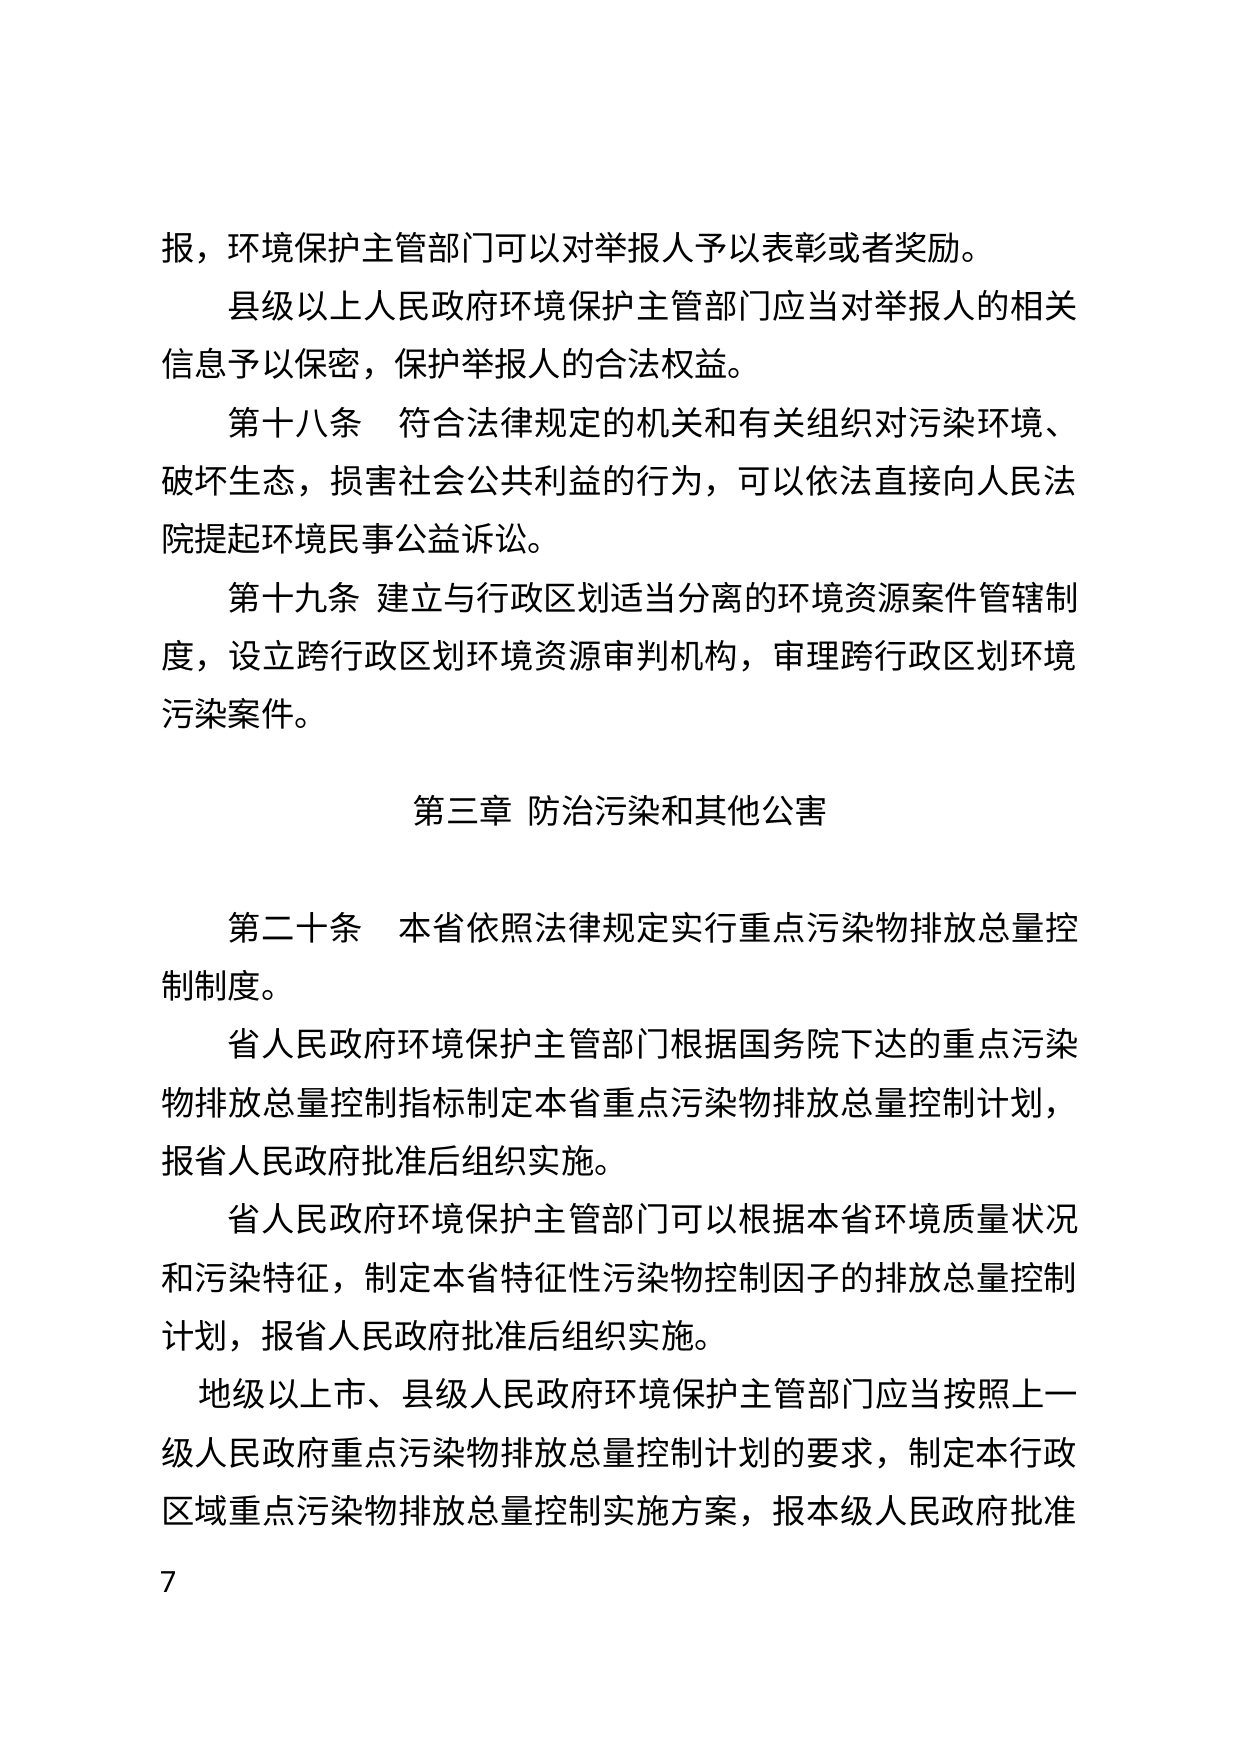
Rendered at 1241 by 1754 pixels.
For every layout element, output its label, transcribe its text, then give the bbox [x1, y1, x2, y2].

text 第十九条 建立与行政区划适当分离的环境资源案件管辖制度，设立跨行政区划环境资源审判机构，审理跨行政区划环境污染案件。 [161, 563, 1079, 738]
text 省人民政府环境保护主管部门可以根据本省环境质量状况和污染特征，制定本省特征性污染物控制因子的排放总量控制计划，报省人民政府批准后组织实施。 [161, 1185, 1079, 1360]
text 第十八条 符合法律规定的机关和有关组织对污染环境、破坏生态，损害社会公共利益的行为，可以依法直接向人民法院提起环境民事公益诉讼。 [161, 388, 1079, 563]
text 省人民政府环境保护主管部门根据国务院下达的重点污染物排放总量控制指标制定本省重点污染物排放总量控制计划，报省人民政府批准后组织实施。 [161, 1010, 1079, 1185]
text 县级以上人民政府环境保护主管部门应当对举报人的相关信息予以保密，保护举报人的合法权益。 [161, 272, 1079, 388]
text 第三章 防治污染和其他公害 [161, 777, 1079, 835]
text 第二十条 本省依照法律规定实行重点污染物排放总量控制制度。 [161, 893, 1079, 1010]
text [161, 1360, 1079, 1535]
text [161, 213, 1079, 272]
